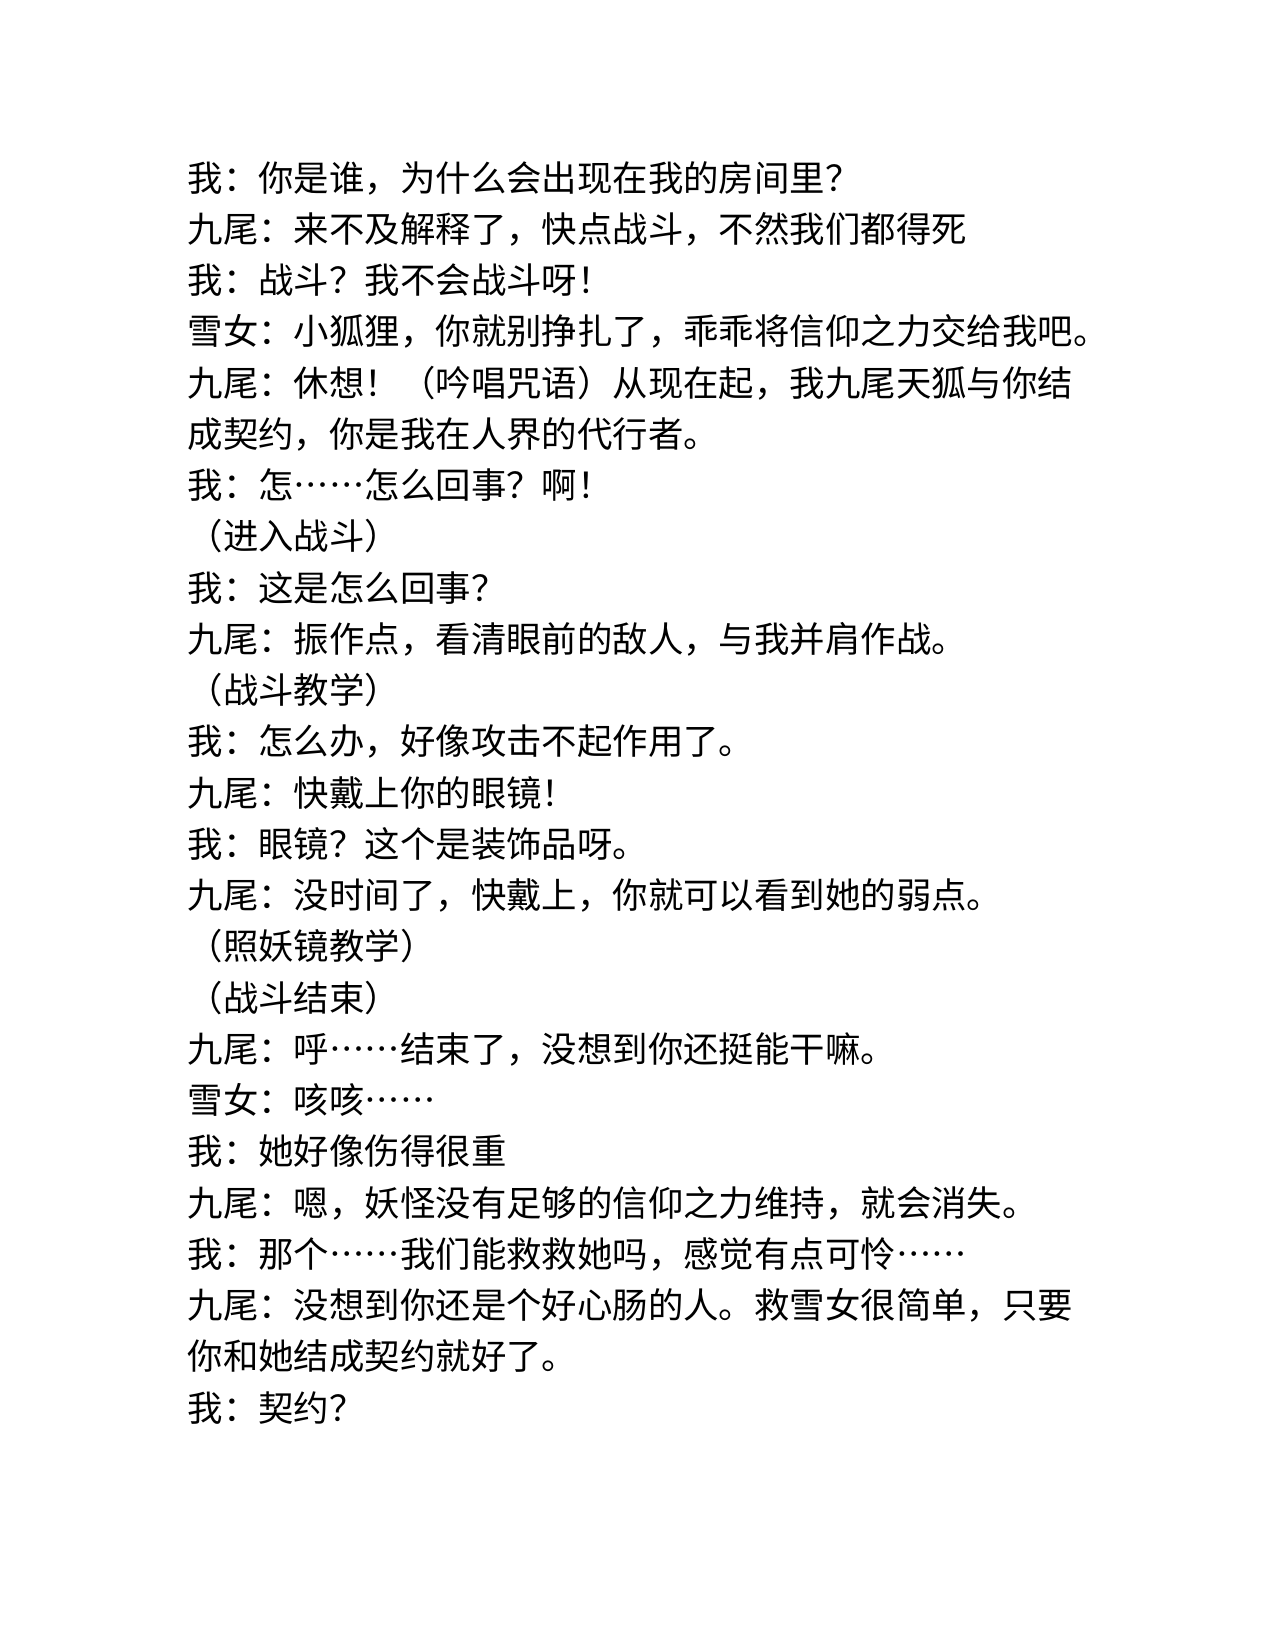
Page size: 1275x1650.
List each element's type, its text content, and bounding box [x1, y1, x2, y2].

text 九尾：来不及解释了，快点战斗，不然我们都得死 [187, 201, 1087, 252]
text 九尾：嗯，妖怪没有足够的信仰之力维持，就会消失。 [187, 1175, 1087, 1226]
text 我：战斗？我不会战斗呀！ [187, 252, 1087, 304]
text 我：眼镜？这个是装饰品呀。 [187, 816, 1087, 867]
text 九尾：休想！（吟唱咒语）从现在起，我九尾天狐与你结成契约，你是我在人界的代行者。 [187, 355, 1087, 457]
text （战斗结束） [187, 970, 1087, 1021]
text 雪女：咳咳…… [187, 1072, 1087, 1124]
text 九尾：没想到你还是个好心肠的人。救雪女很简单，只要你和她结成契约就好了。 [187, 1277, 1087, 1380]
text 雪女：小狐狸，你就别挣扎了，乖乖将信仰之力交给我吧。 [187, 304, 1087, 355]
text （照妖镜教学） [187, 919, 1087, 970]
text 九尾：呼……结束了，没想到你还挺能干嘛。 [187, 1021, 1087, 1072]
text （进入战斗） [187, 509, 1087, 560]
text 我：她好像伤得很重 [187, 1124, 1087, 1175]
text 我：这是怎么回事？ [187, 560, 1087, 611]
text 九尾：振作点，看清眼前的敌人，与我并肩作战。 [187, 611, 1087, 662]
text 我：契约？ [187, 1380, 1087, 1431]
text 我：怎……怎么回事？啊！ [187, 457, 1087, 509]
text 我：你是谁，为什么会出现在我的房间里？ [187, 150, 1087, 201]
text 九尾：快戴上你的眼镜！ [187, 765, 1087, 816]
text 我：怎么办，好像攻击不起作用了。 [187, 714, 1087, 765]
text （战斗教学） [187, 662, 1087, 714]
text 我：那个……我们能救救她吗，感觉有点可怜…… [187, 1226, 1087, 1277]
text 九尾：没时间了，快戴上，你就可以看到她的弱点。 [187, 867, 1087, 919]
